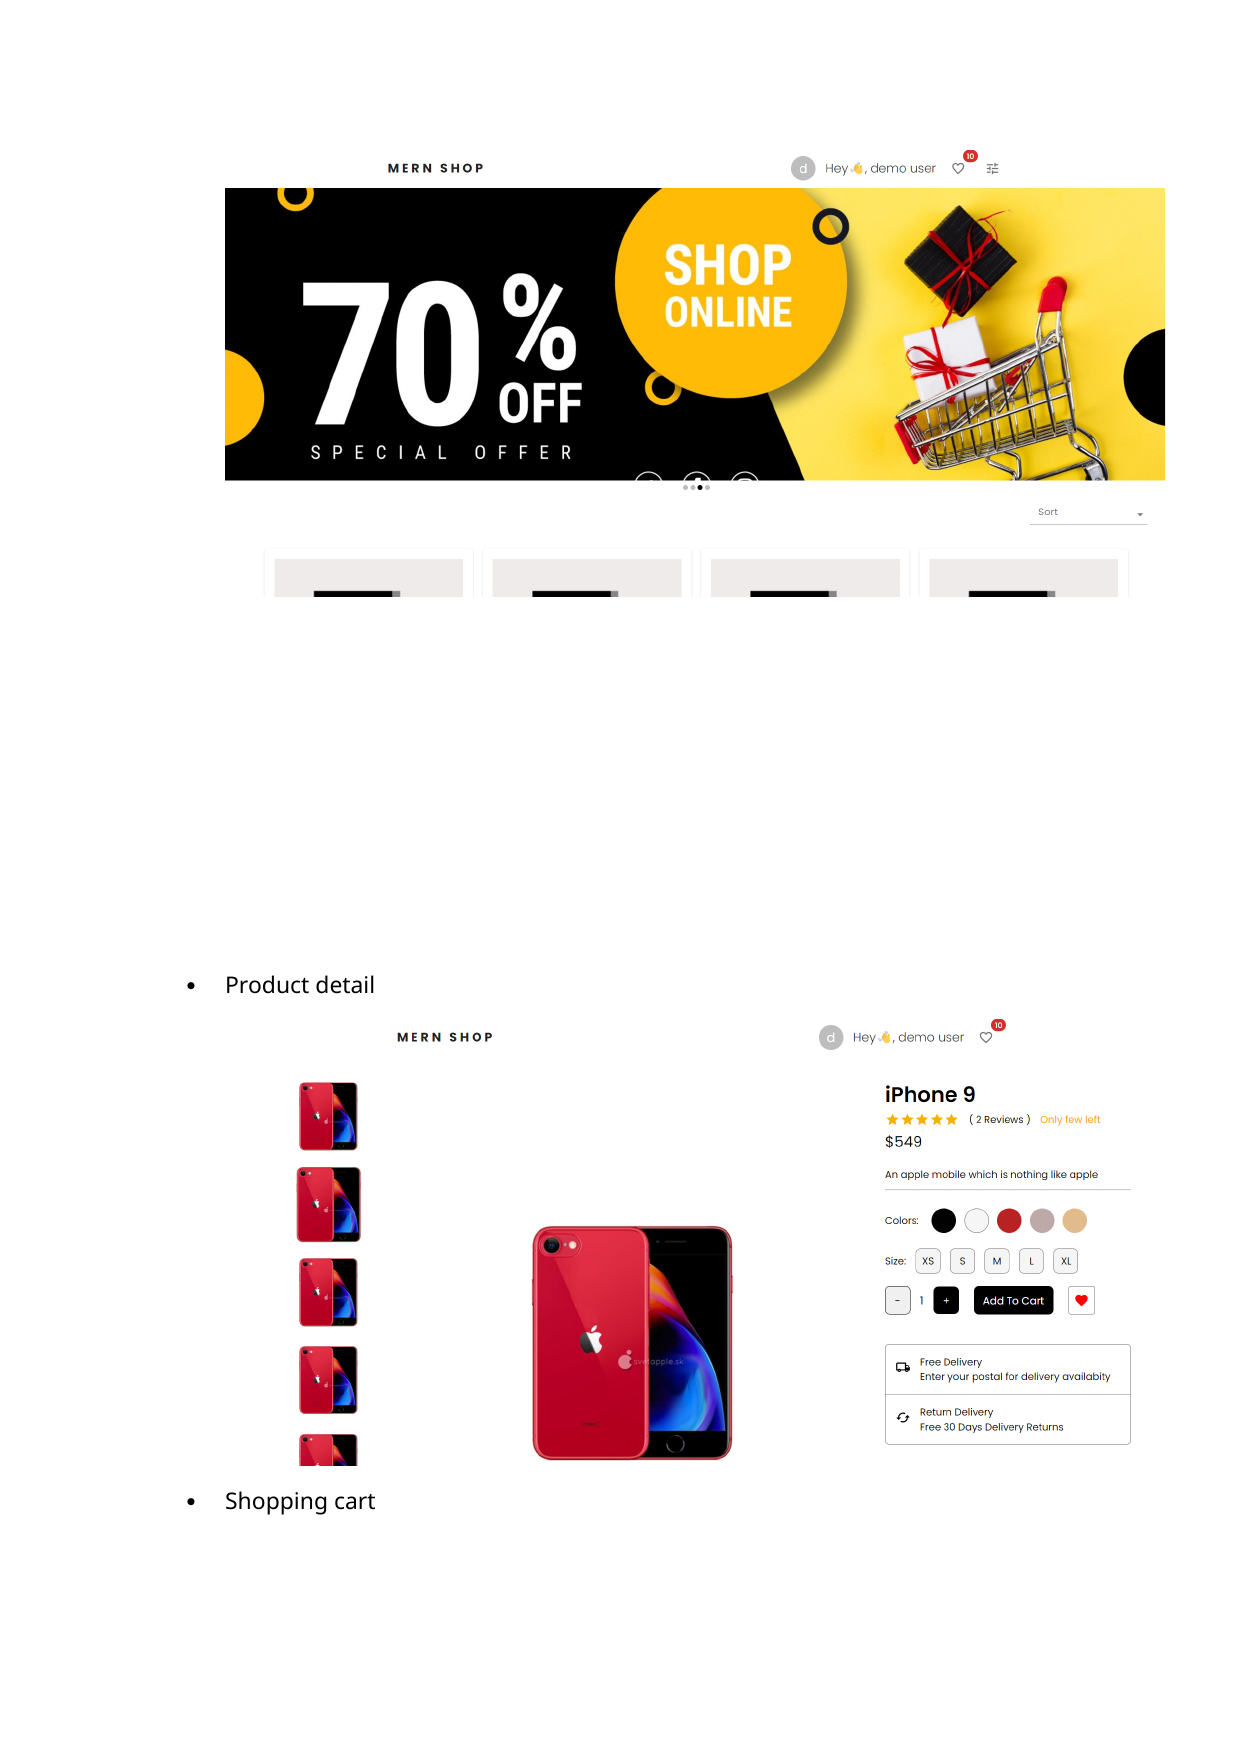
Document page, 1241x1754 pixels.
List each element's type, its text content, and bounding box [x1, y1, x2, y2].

picture [225, 1019, 1166, 1466]
list Product detail [187, 969, 1090, 1000]
picture [225, 150, 1166, 597]
list Shopping cart [187, 1485, 1090, 1516]
